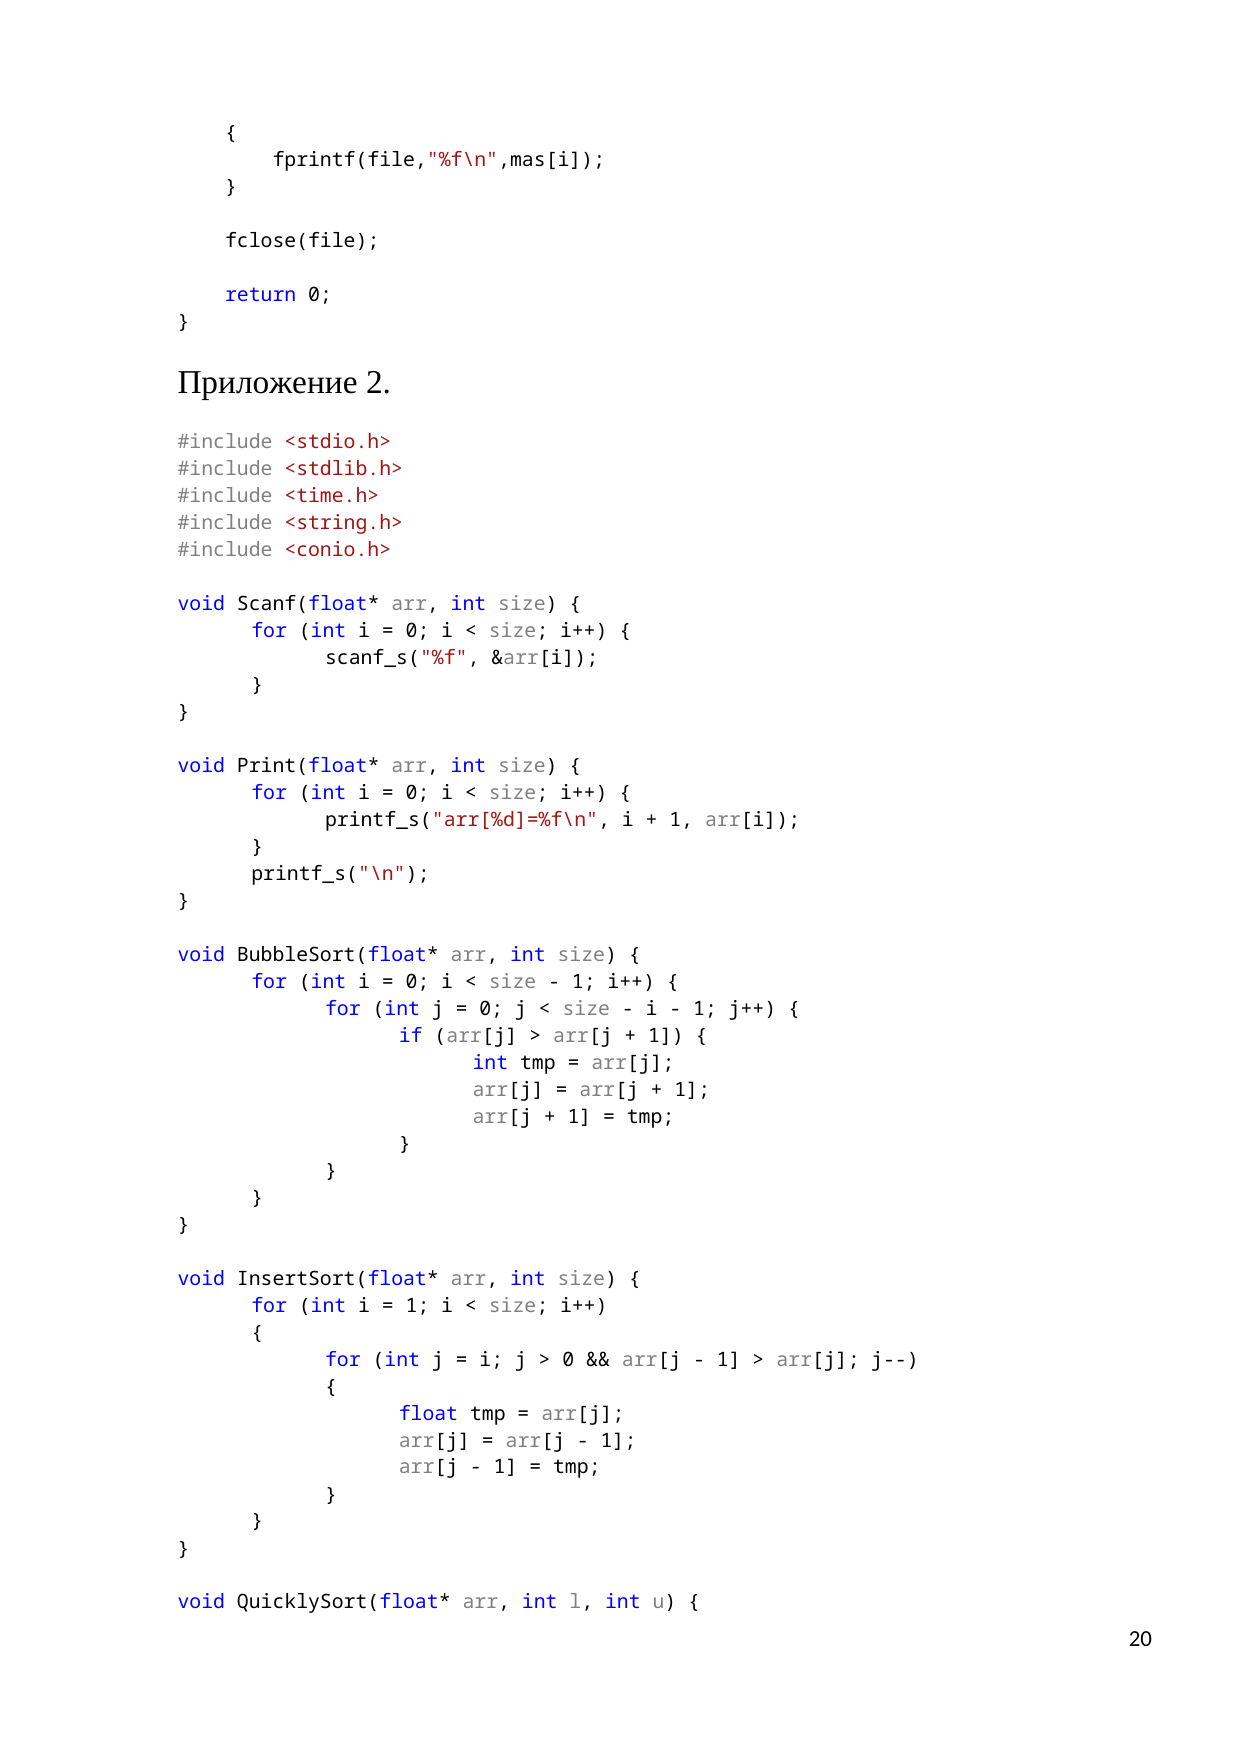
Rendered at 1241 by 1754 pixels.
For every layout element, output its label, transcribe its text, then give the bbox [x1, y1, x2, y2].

text } [177, 1183, 1152, 1210]
text Приложение 2. [177, 363, 1152, 401]
text } [177, 832, 1152, 859]
text #include <stdio.h> [177, 428, 1152, 454]
text } [177, 1156, 1152, 1183]
text void BubbleSort(float* arr, int size) { [177, 940, 1152, 967]
text } [177, 670, 1152, 697]
text #include <string.h> [177, 508, 1152, 536]
text #include <stdlib.h> [177, 454, 1152, 482]
text } [177, 307, 1152, 334]
text printf_s("\n"); [177, 859, 1152, 886]
text { [177, 1318, 1152, 1345]
text for (int i = 0; i < size; i++) { [177, 778, 1152, 805]
text arr[j] = arr[j - 1]; [177, 1426, 1152, 1453]
text { [177, 118, 1152, 145]
text fprintf(file,"%f\n",mas[i]); [177, 145, 1152, 172]
text arr[j + 1] = tmp; [177, 1102, 1152, 1129]
text for (int i = 1; i < size; i++) [177, 1291, 1152, 1318]
text arr[j - 1] = tmp; [177, 1453, 1152, 1480]
text for (int j = 0; j < size - i - 1; j++) { [177, 994, 1152, 1021]
text float tmp = arr[j]; [177, 1399, 1152, 1426]
text } [177, 697, 1152, 724]
text #include <time.h> [177, 482, 1152, 508]
text for (int i = 0; i < size - 1; i++) { [177, 967, 1152, 994]
text void Print(float* arr, int size) { [177, 751, 1152, 778]
text if (arr[j] > arr[j + 1]) { [177, 1021, 1152, 1048]
text } [177, 1210, 1152, 1237]
text } [177, 1129, 1152, 1156]
text } [177, 1480, 1152, 1507]
text { [177, 1372, 1152, 1399]
text int tmp = arr[j]; [177, 1048, 1152, 1075]
text for (int i = 0; i < size; i++) { [177, 616, 1152, 643]
text for (int j = i; j > 0 && arr[j - 1] > arr[j]; j--) [177, 1345, 1152, 1372]
text fclose(file); [177, 226, 1152, 253]
text arr[j] = arr[j + 1]; [177, 1075, 1152, 1102]
text } [177, 886, 1152, 913]
text void QuicklySort(float* arr, int l, int u) { [177, 1588, 1152, 1615]
text scanf_s("%f", &arr[i]); [177, 643, 1152, 670]
text return 0; [177, 280, 1152, 307]
text printf_s("arr[%d]=%f\n", i + 1, arr[i]); [177, 805, 1152, 832]
text #include <conio.h> [177, 536, 1152, 562]
text void Scanf(float* arr, int size) { [177, 589, 1152, 616]
text void InsertSort(float* arr, int size) { [177, 1264, 1152, 1291]
text } [177, 172, 1152, 199]
text } [177, 1507, 1152, 1534]
text } [177, 1534, 1152, 1561]
